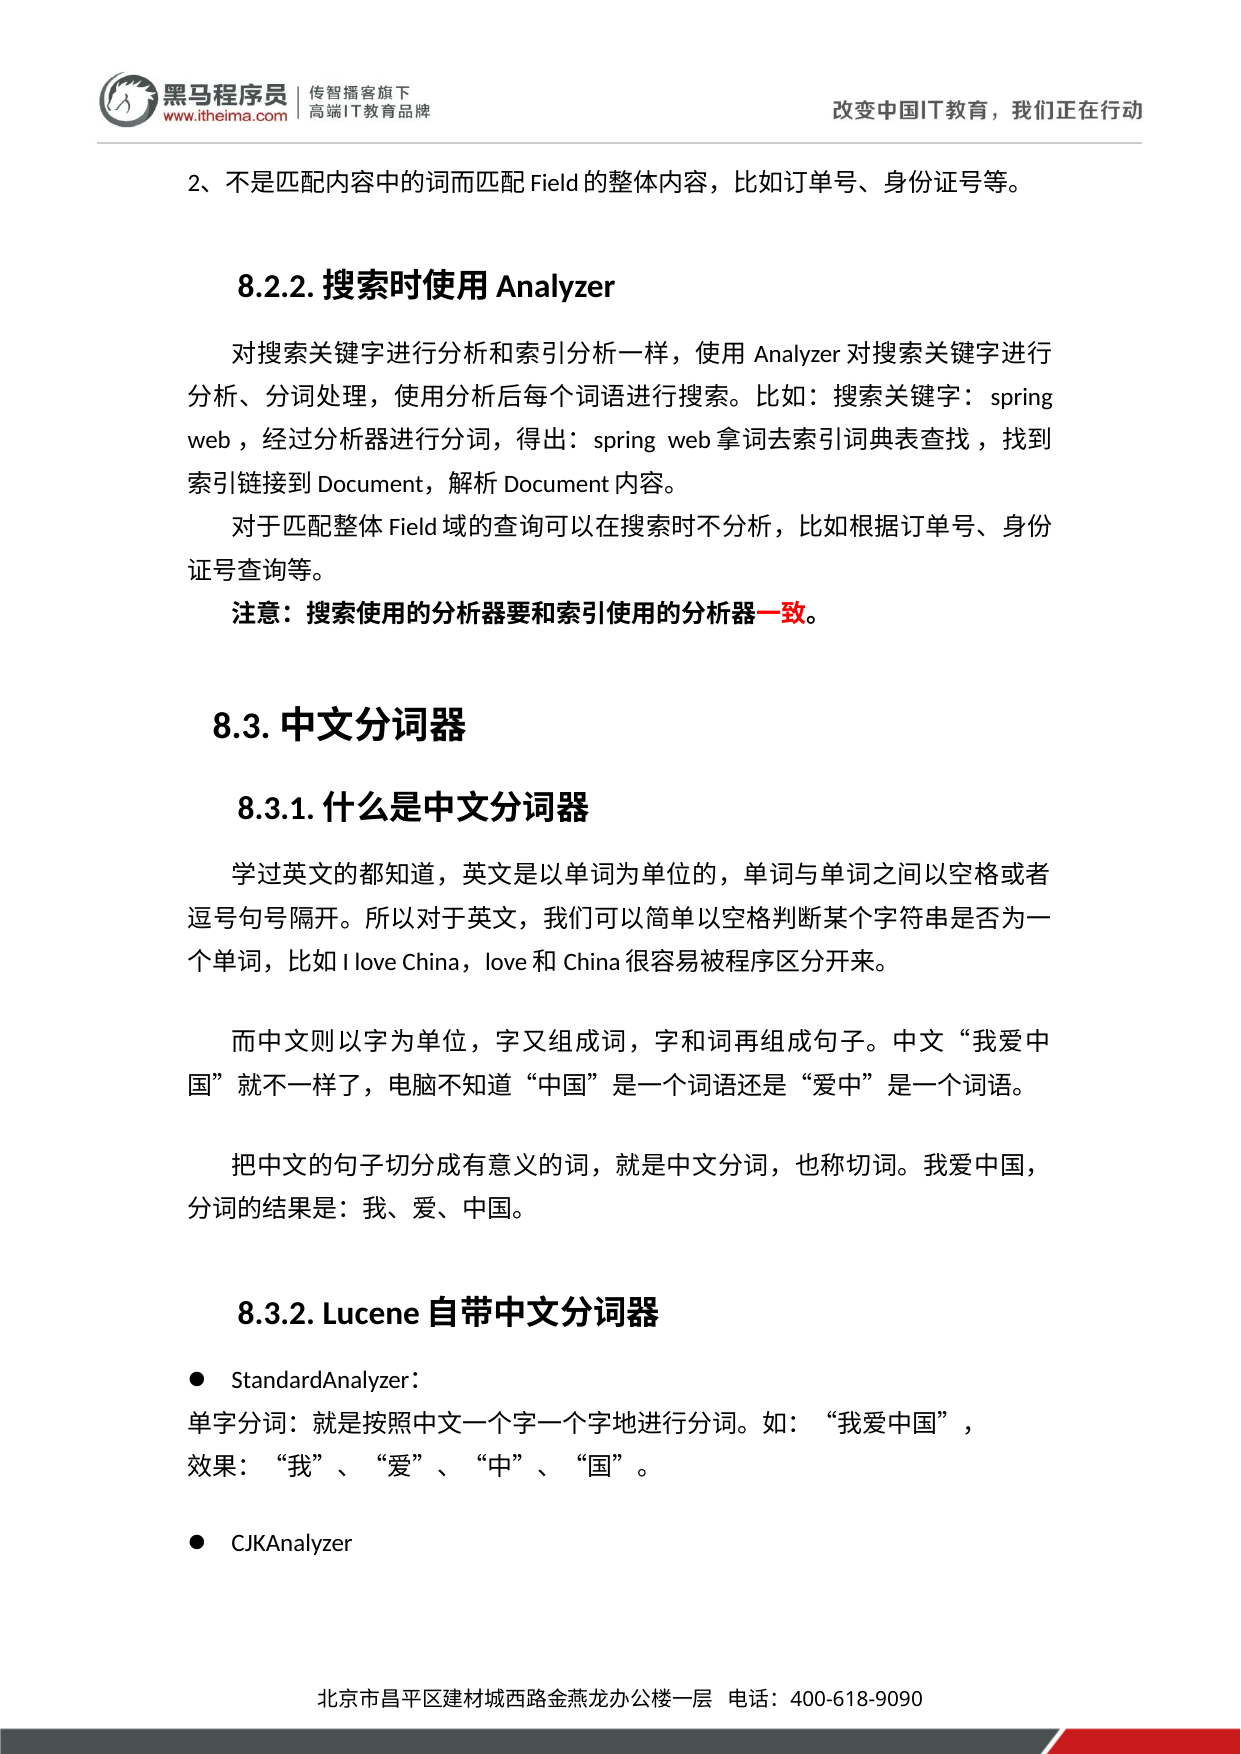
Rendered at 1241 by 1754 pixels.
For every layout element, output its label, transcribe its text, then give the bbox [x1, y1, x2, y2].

text 把中文的句子切分成有意义的词，就是中文分词，也称切词。我爱中国，分词的结果是：我、爱、中国。 [187, 1145, 1053, 1225]
list CJKAnalyzer [187, 1527, 1053, 1557]
text 学过英文的都知道，英文是以单词为单位的，单词与单词之间以空格或者逗号句号隔开。所以对于英文，我们可以简单以空格判断某个字符串是否为一个单词，比如I love China，love 和 China很容易被程序区分开来。 [187, 855, 1053, 978]
subtitle 中文分词器 [212, 694, 1053, 749]
subtitle 搜索时使用Analyzer [237, 259, 1053, 307]
picture [0, 1, 1241, 151]
text 注意：搜索使用的分析器要和索引使用的分析器一致。 [187, 594, 1053, 630]
list StandardAnalyzer： [187, 1360, 1053, 1396]
text 而中文则以字为单位，字又组成词，字和词再组成句子。中文“我爱中国”就不一样了，电脑不知道“中国”是一个词语还是“爱中”是一个词语。 [187, 1022, 1053, 1102]
text 2、不是匹配内容中的词而匹配Field的整体内容，比如订单号、身份证号等。 [187, 162, 1053, 198]
text 对于匹配整体Field域的查询可以在搜索时不分析，比如根据订单号、身份证号查询等。 [187, 507, 1053, 587]
picture [0, 1669, 1241, 1754]
text 对搜索关键字进行分析和索引分析一样，使用Analyzer对搜索关键字进行分析、分词处理，使用分析后每个词语进行搜索。比如：搜索关键字：spring web ，经过分析器进行分词，得出：spring web拿词去索引词典表查找 ，找到索引链接到Document，解析Document内容。 [187, 333, 1053, 500]
subtitle Lucene自带中文分词器 [237, 1285, 1053, 1334]
text 单字分词：就是按照中文一个字一个字地进行分词。如：“我爱中国”， 效果：“我”、“爱”、“中”、“国”。 [187, 1403, 1053, 1483]
subtitle 什么是中文分词器 [237, 781, 1053, 829]
